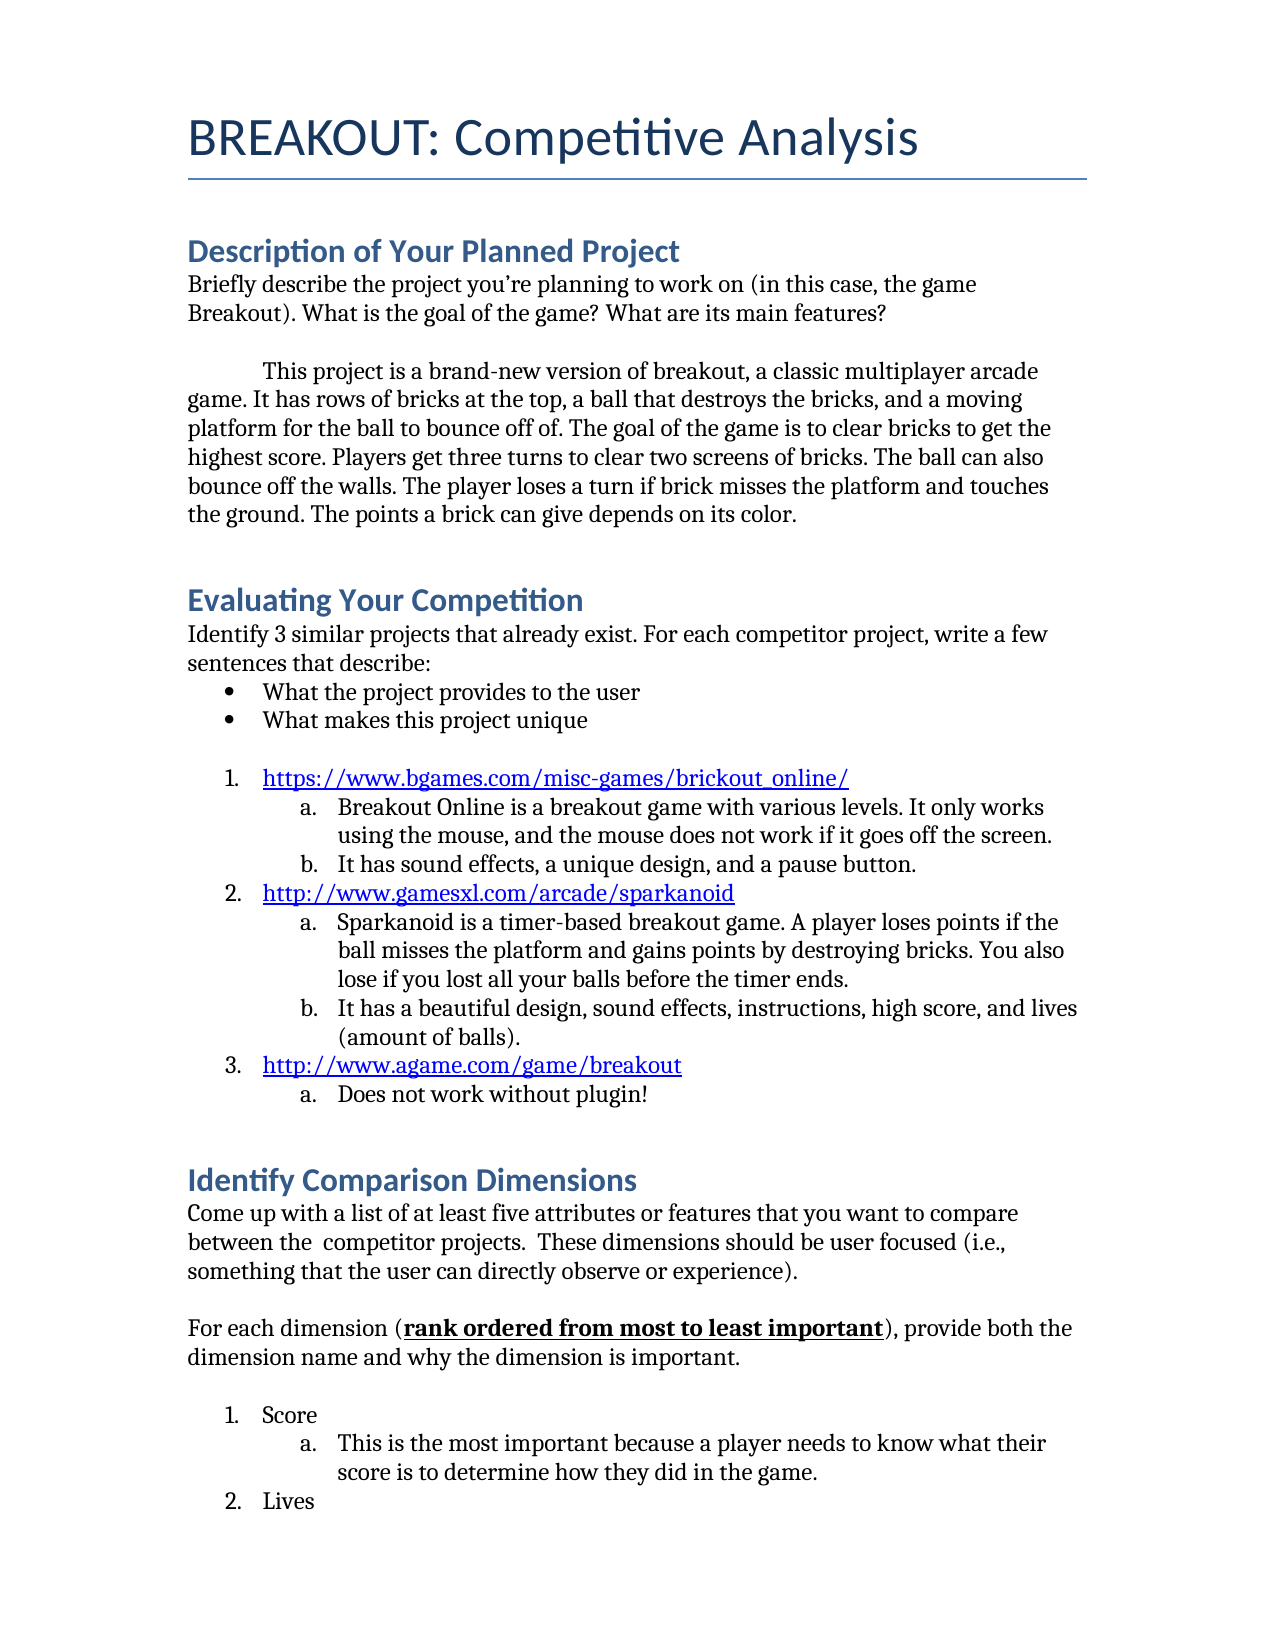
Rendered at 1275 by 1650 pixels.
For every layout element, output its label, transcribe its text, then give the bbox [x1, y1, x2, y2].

list http://www.agame.com/game/breakout [225, 1051, 1087, 1080]
list Does not work without plugin! [300, 1080, 1087, 1109]
text For each dimension (rank ordered from most to least important), provide both the dimension name and why the dimension is important. [187, 1314, 1087, 1372]
subtitle Description of Your Planned Project [187, 230, 1087, 270]
list What the project provides to the user [225, 677, 1087, 706]
title BREAKOUT: Competitive Analysis [187, 103, 1087, 180]
list It has a beautiful design, sound effects, instructions, high score, and lives (amount of balls). [300, 994, 1087, 1051]
list Score [225, 1401, 1087, 1429]
text Briefly describe the project you’re planning to work on (in this case, the game Breakout). What is the goal of the game? What are its main features? [187, 270, 1087, 328]
list Lives [225, 1487, 1087, 1516]
list What makes this project unique [225, 706, 1087, 735]
text Identify 3 similar projects that already exist. For each competitor project, write a few sentences that describe: [187, 620, 1087, 677]
list Sparkanoid is a timer-based breakout game. A player loses points if the ball misses the platform and gains points by destroying bricks. You also lose if you lost all your balls before the timer ends. [300, 907, 1087, 994]
text Come up with a list of at least five attributes or features that you want to compare between the competitor projects. These dimensions should be user focused (i.e., something that the user can directly observe or experience). [187, 1199, 1087, 1286]
subtitle Evaluating Your Competition [187, 579, 1087, 620]
text This project is a brand-new version of breakout, a classic multiplayer arcade game. It has rows of bricks at the top, a ball that destroys the bricks, and a moving platform for the ball to bounce off of. The goal of the game is to clear bricks to get the highest score. Players get three turns to clear two screens of bricks. The ball can also bounce off the walls. The player loses a turn if brick misses the platform and touches the ground. The points a brick can give depends on its color. [187, 357, 1087, 529]
list https://www.bgames.com/misc-games/brickout_online/ [225, 764, 1087, 792]
list http://www.gamesxl.com/arcade/sparkanoid [225, 879, 1087, 907]
list Breakout Online is a breakout game with various levels. It only works using the mouse, and the mouse does not work if it goes off the screen. [300, 792, 1087, 850]
list It has sound effects, a unique design, and a pause button. [300, 850, 1087, 879]
list This is the most important because a player needs to know what their score is to determine how they did in the game. [300, 1429, 1087, 1487]
subtitle Identify Comparison Dimensions [187, 1159, 1087, 1199]
